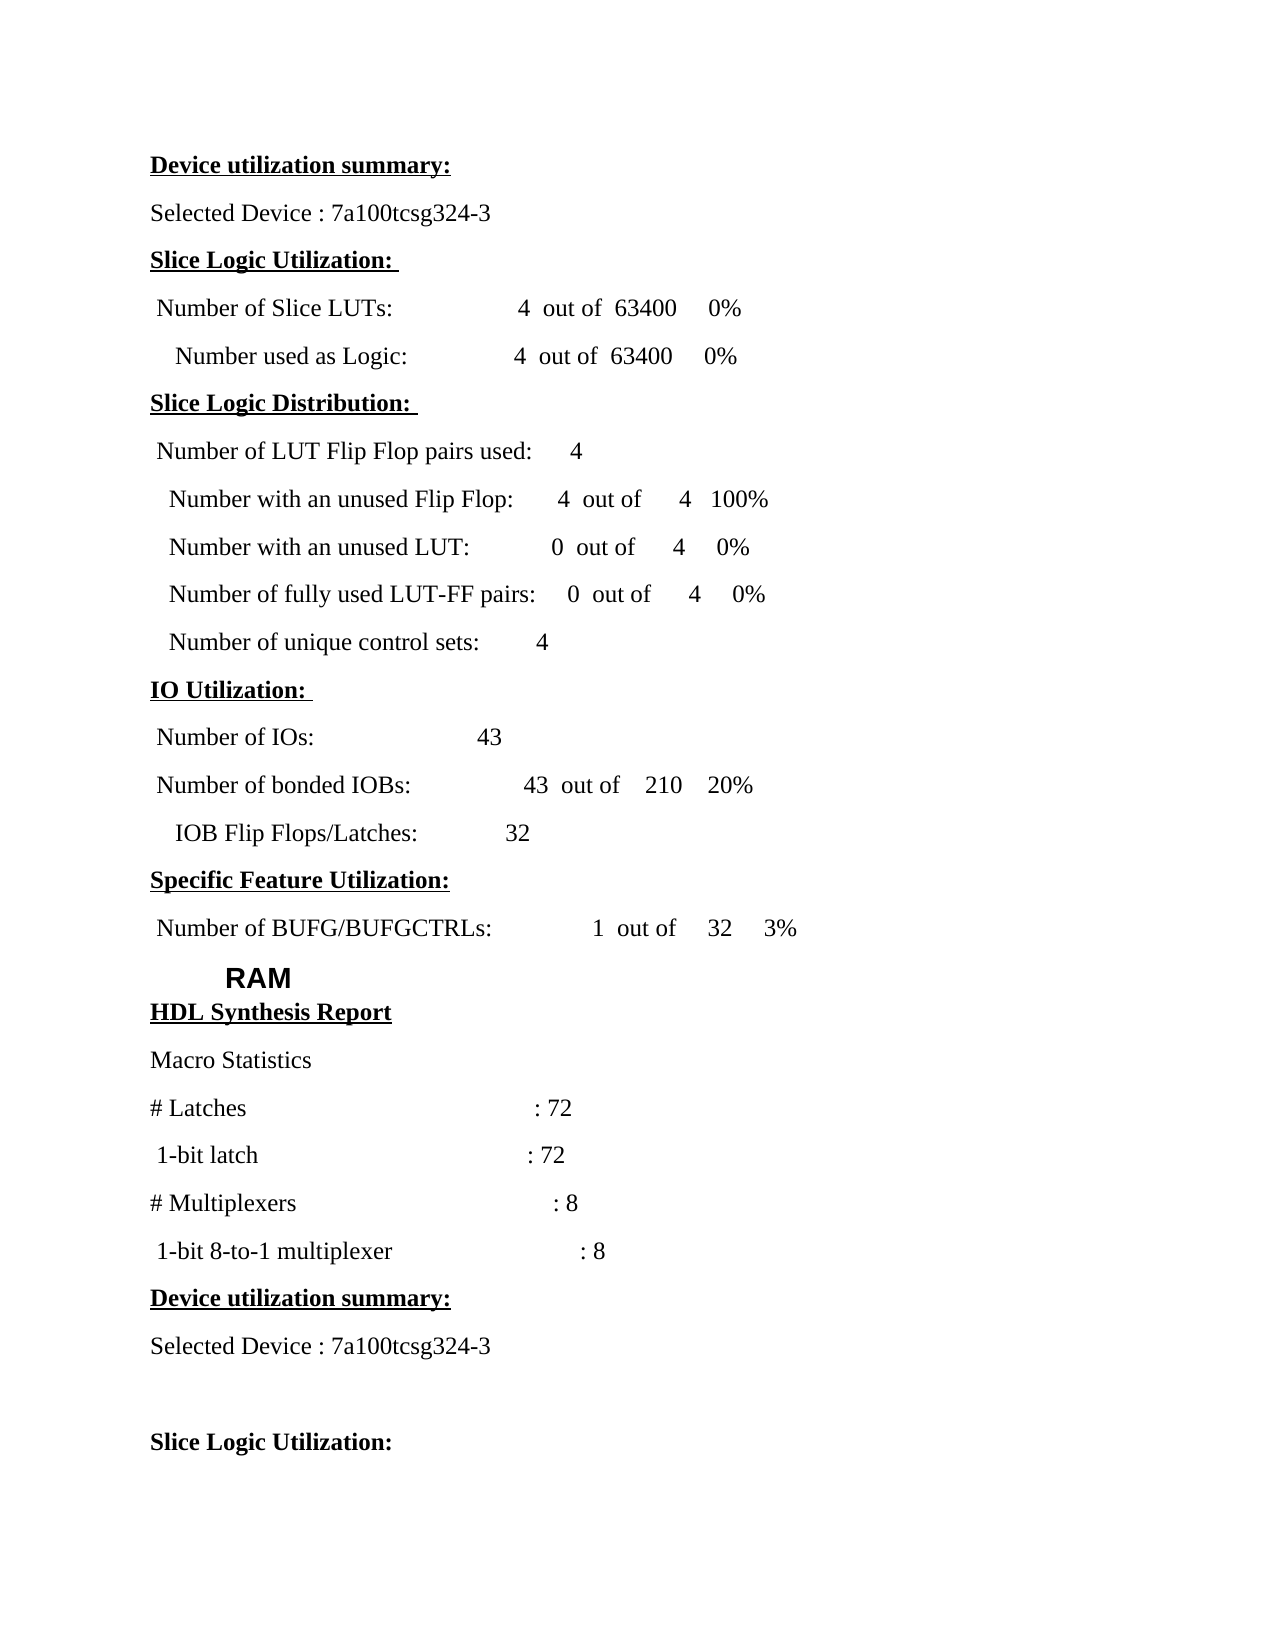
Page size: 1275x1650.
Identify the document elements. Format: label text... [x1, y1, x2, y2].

text Specific Feature Utilization: [150, 866, 1125, 894]
text IOB Flip Flops/Latches: 32 [150, 818, 1125, 847]
subtitle RAM [225, 961, 1125, 994]
text Device utilization summary: [150, 150, 1125, 179]
text Slice Logic Utilization: [150, 245, 1125, 274]
text Device utilization summary: [150, 1283, 1125, 1312]
text 1-bit latch : 72 [150, 1140, 1125, 1169]
text Slice Logic Utilization: [150, 1427, 1125, 1455]
text Number of unique control sets: 4 [150, 627, 1125, 656]
text Number of bonded IOBs: 43 out of 210 20% [150, 770, 1125, 799]
text Number used as Logic: 4 out of 63400 0% [150, 341, 1125, 369]
text Number of Slice LUTs: 4 out of 63400 0% [150, 293, 1125, 322]
text Number of IOs: 43 [150, 722, 1125, 751]
text HDL Synthesis Report [150, 997, 1125, 1026]
text Number of BUFG/BUFGCTRLs: 1 out of 32 3% [150, 913, 1125, 942]
text # Multiplexers : 8 [150, 1188, 1125, 1217]
text 1-bit 8-to-1 multiplexer : 8 [150, 1236, 1125, 1264]
text Selected Device : 7a100tcsg324-3 [150, 198, 1125, 226]
text Selected Device : 7a100tcsg324-3 [150, 1331, 1125, 1360]
text Slice Logic Distribution: [150, 388, 1125, 417]
text Number of fully used LUT-FF pairs: 0 out of 4 0% [150, 579, 1125, 608]
text # Latches : 72 [150, 1093, 1125, 1121]
text Number with an unused Flip Flop: 4 out of 4 100% [150, 484, 1125, 513]
text Number with an unused LUT: 0 out of 4 0% [150, 532, 1125, 560]
text IO Utilization: [150, 675, 1125, 703]
text Macro Statistics [150, 1045, 1125, 1074]
text Number of LUT Flip Flop pairs used: 4 [150, 436, 1125, 465]
